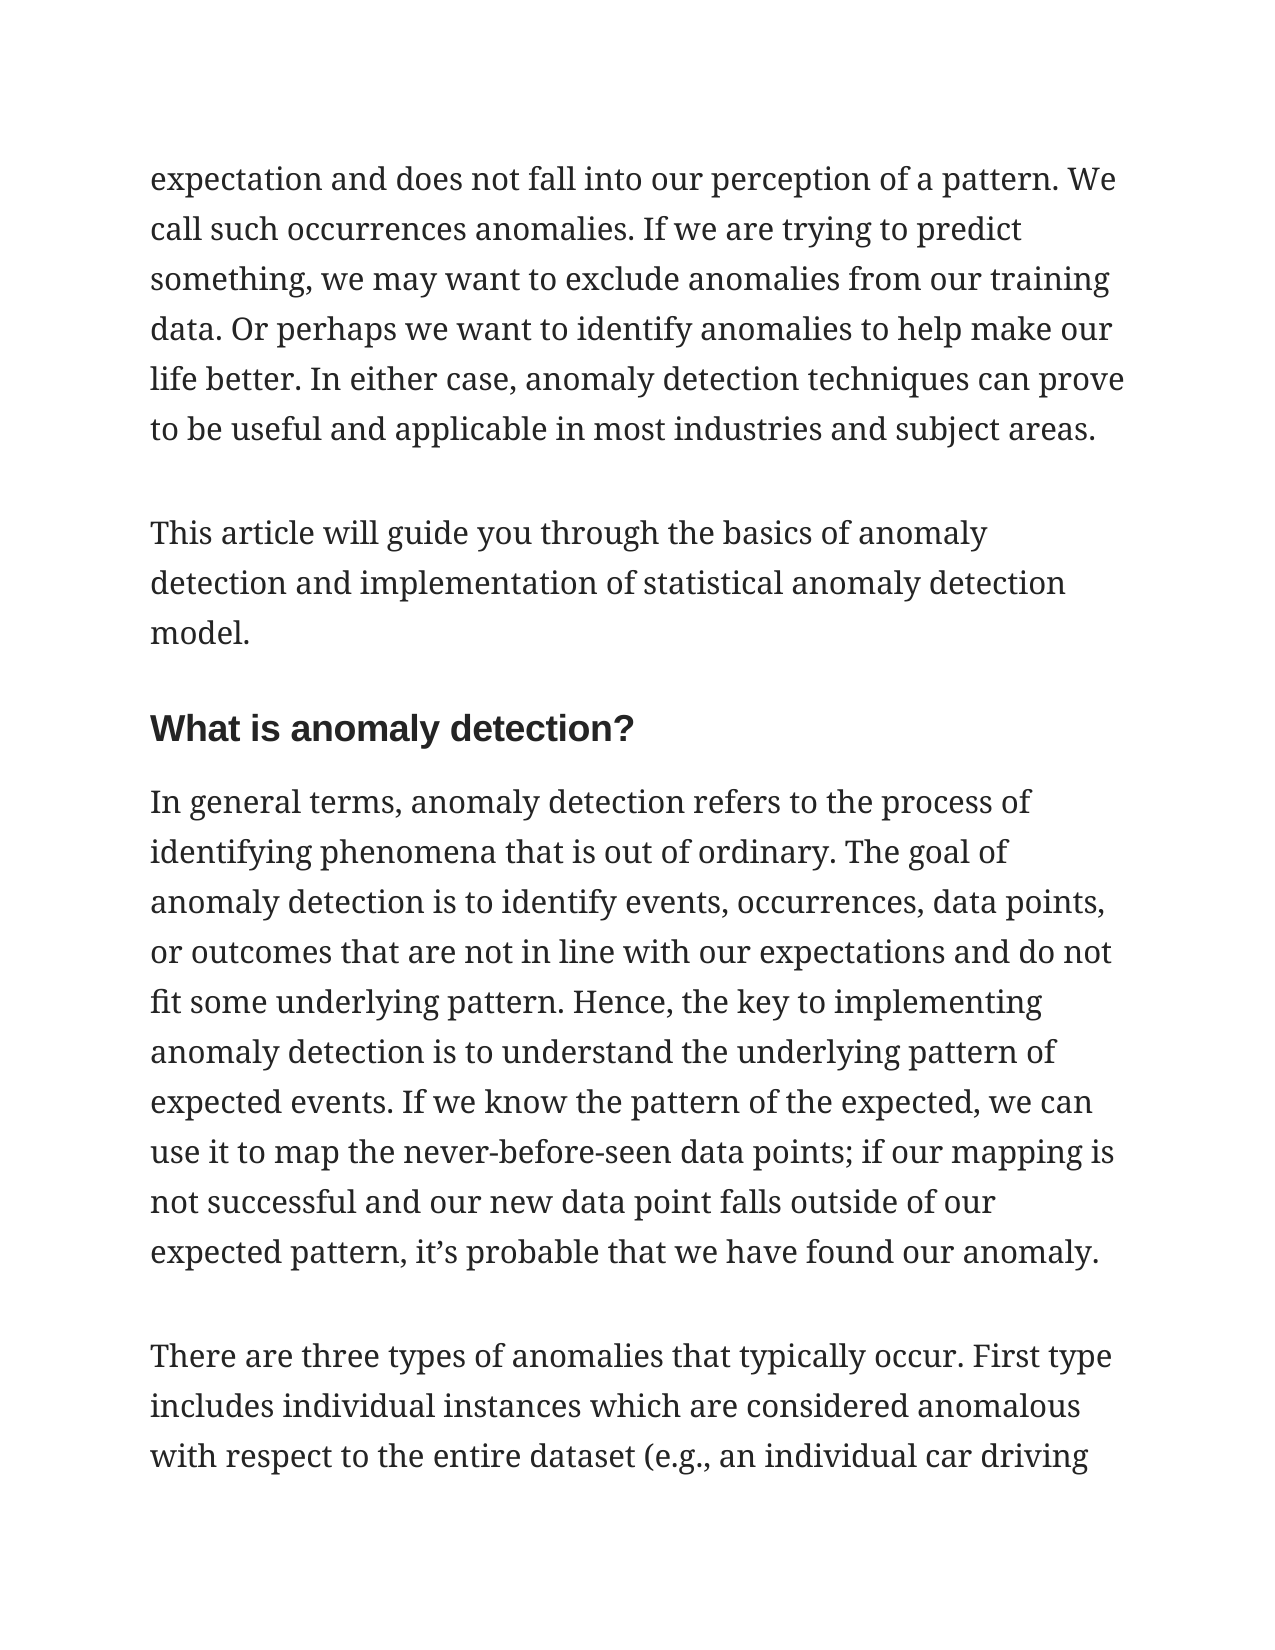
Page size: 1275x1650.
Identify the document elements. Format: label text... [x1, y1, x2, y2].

text This article will guide you through the basics of anomaly detection and implementation of statistical anomaly detection model. [150, 503, 1125, 653]
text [150, 1326, 1125, 1476]
text In general terms, anomaly detection refers to the process of identifying phenomena that is out of ordinary. The goal of anomaly detection is to identify events, occurrences, data points, or outcomes that are not in line with our expectations and do not fit some underlying pattern. Hence, the key to implementing anomaly detection is to understand the underlying pattern of expected events. If we know the pattern of the expected, we can use it to map the never-before-seen data points; if our mapping is not successful and our new data point falls outside of our expected pattern, it’s probable that we have found our anomaly. [150, 773, 1125, 1273]
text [150, 150, 1125, 450]
text What is anomaly detection? [150, 702, 1125, 749]
